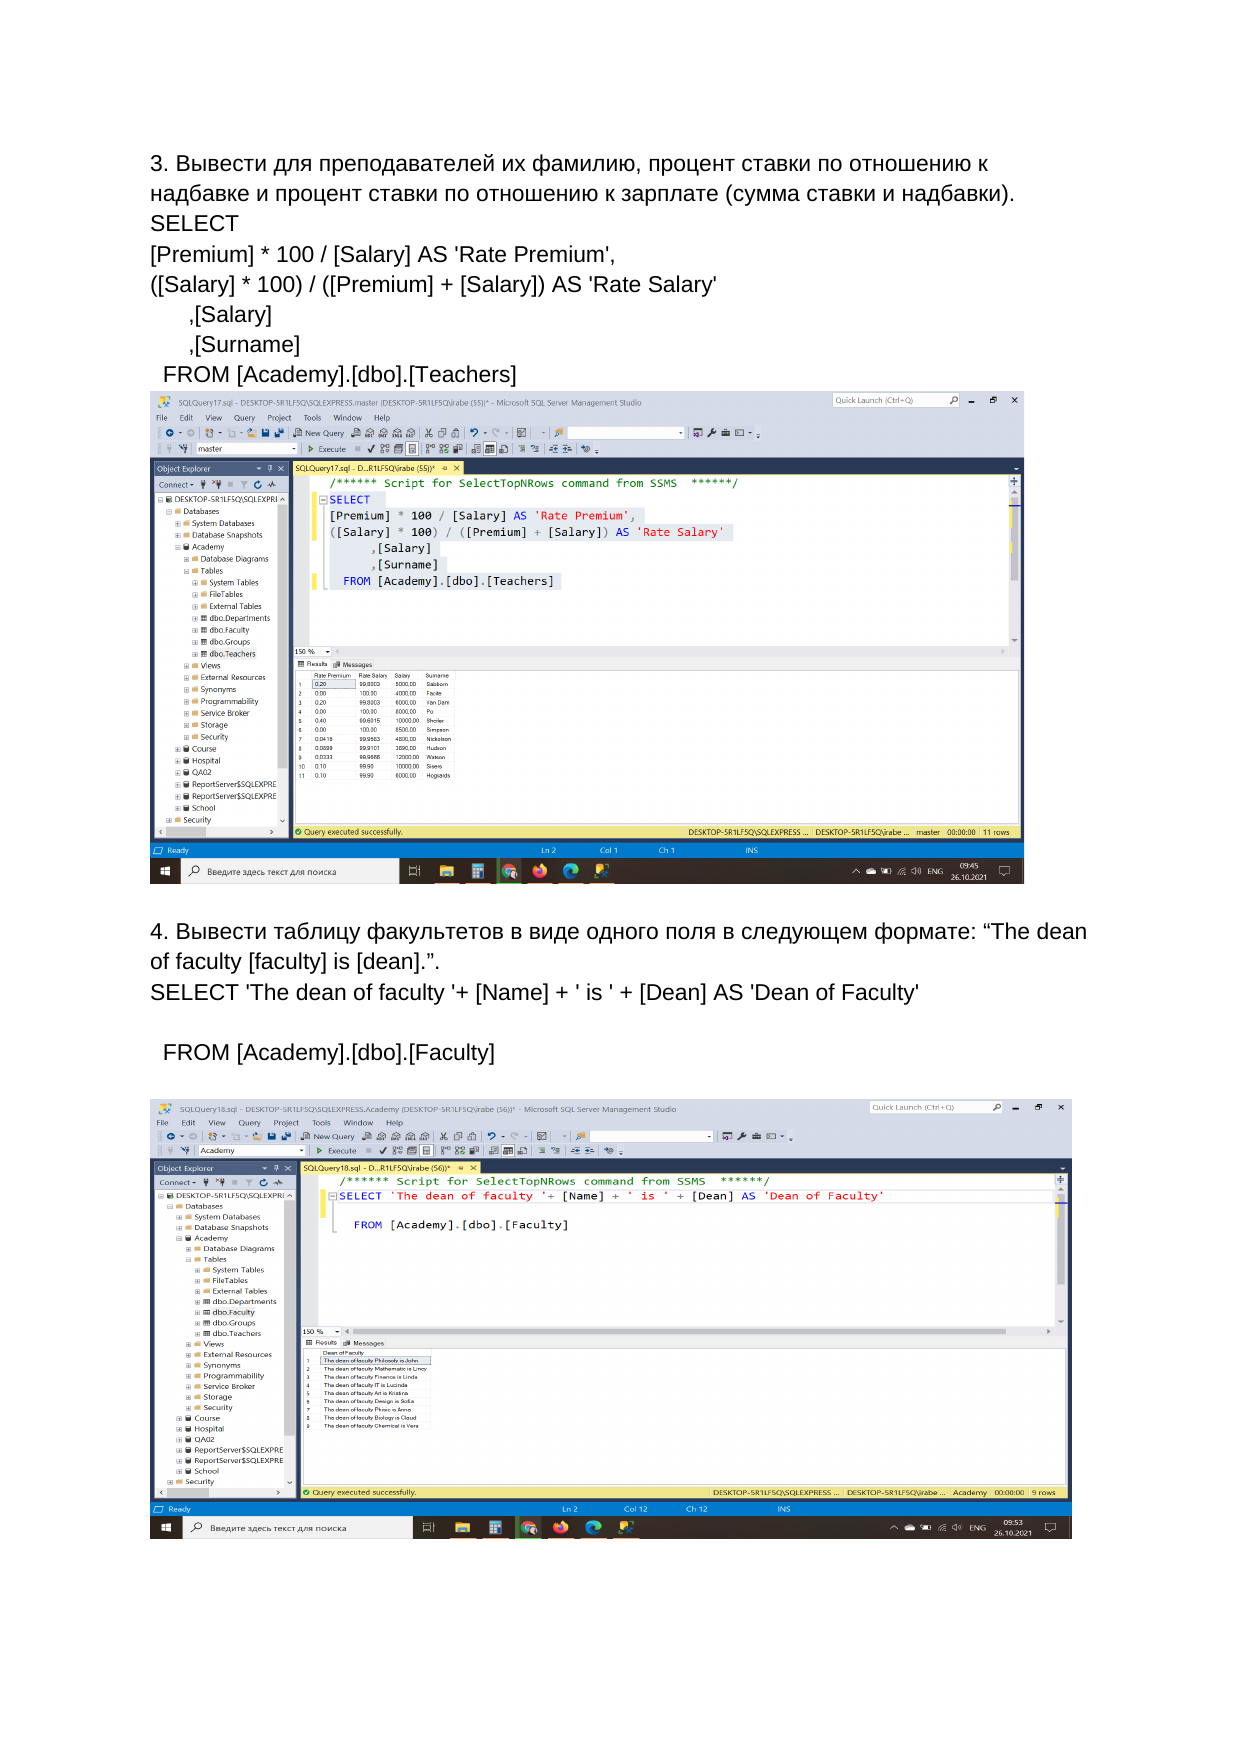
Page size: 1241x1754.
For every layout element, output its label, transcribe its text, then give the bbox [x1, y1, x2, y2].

text SELECT 'The dean of faculty '+ [Name] + ' is ' + [Dean] AS 'Dean of Faculty' [150, 978, 1090, 1005]
picture [150, 391, 1025, 884]
text FROM [Academy].[dbo].[Faculty] [150, 1039, 1090, 1065]
text FROM [Academy].[dbo].[Teachers] [150, 361, 1090, 388]
text 4. Вывести таблицу факультетов в виде одного поля в следующем формате: “The dean of faculty [faculty] is [dean].”. [150, 918, 1090, 974]
text 3. Вывести для преподавателей их фамилию, процент ставки по отношению к надбавке и процент ставки по отношению к зарплате (сумма ставки и надбавки). [150, 150, 1090, 207]
text [Premium] * 100 / [Salary] AS 'Rate Premium', [150, 241, 1090, 267]
text ,[Salary] [150, 301, 1090, 327]
text ([Salary] * 100) / ([Premium] + [Salary]) AS 'Rate Salary' [150, 271, 1090, 297]
picture [150, 1099, 1072, 1539]
text ,[Surname] [150, 331, 1090, 358]
text SELECT [150, 210, 1090, 237]
